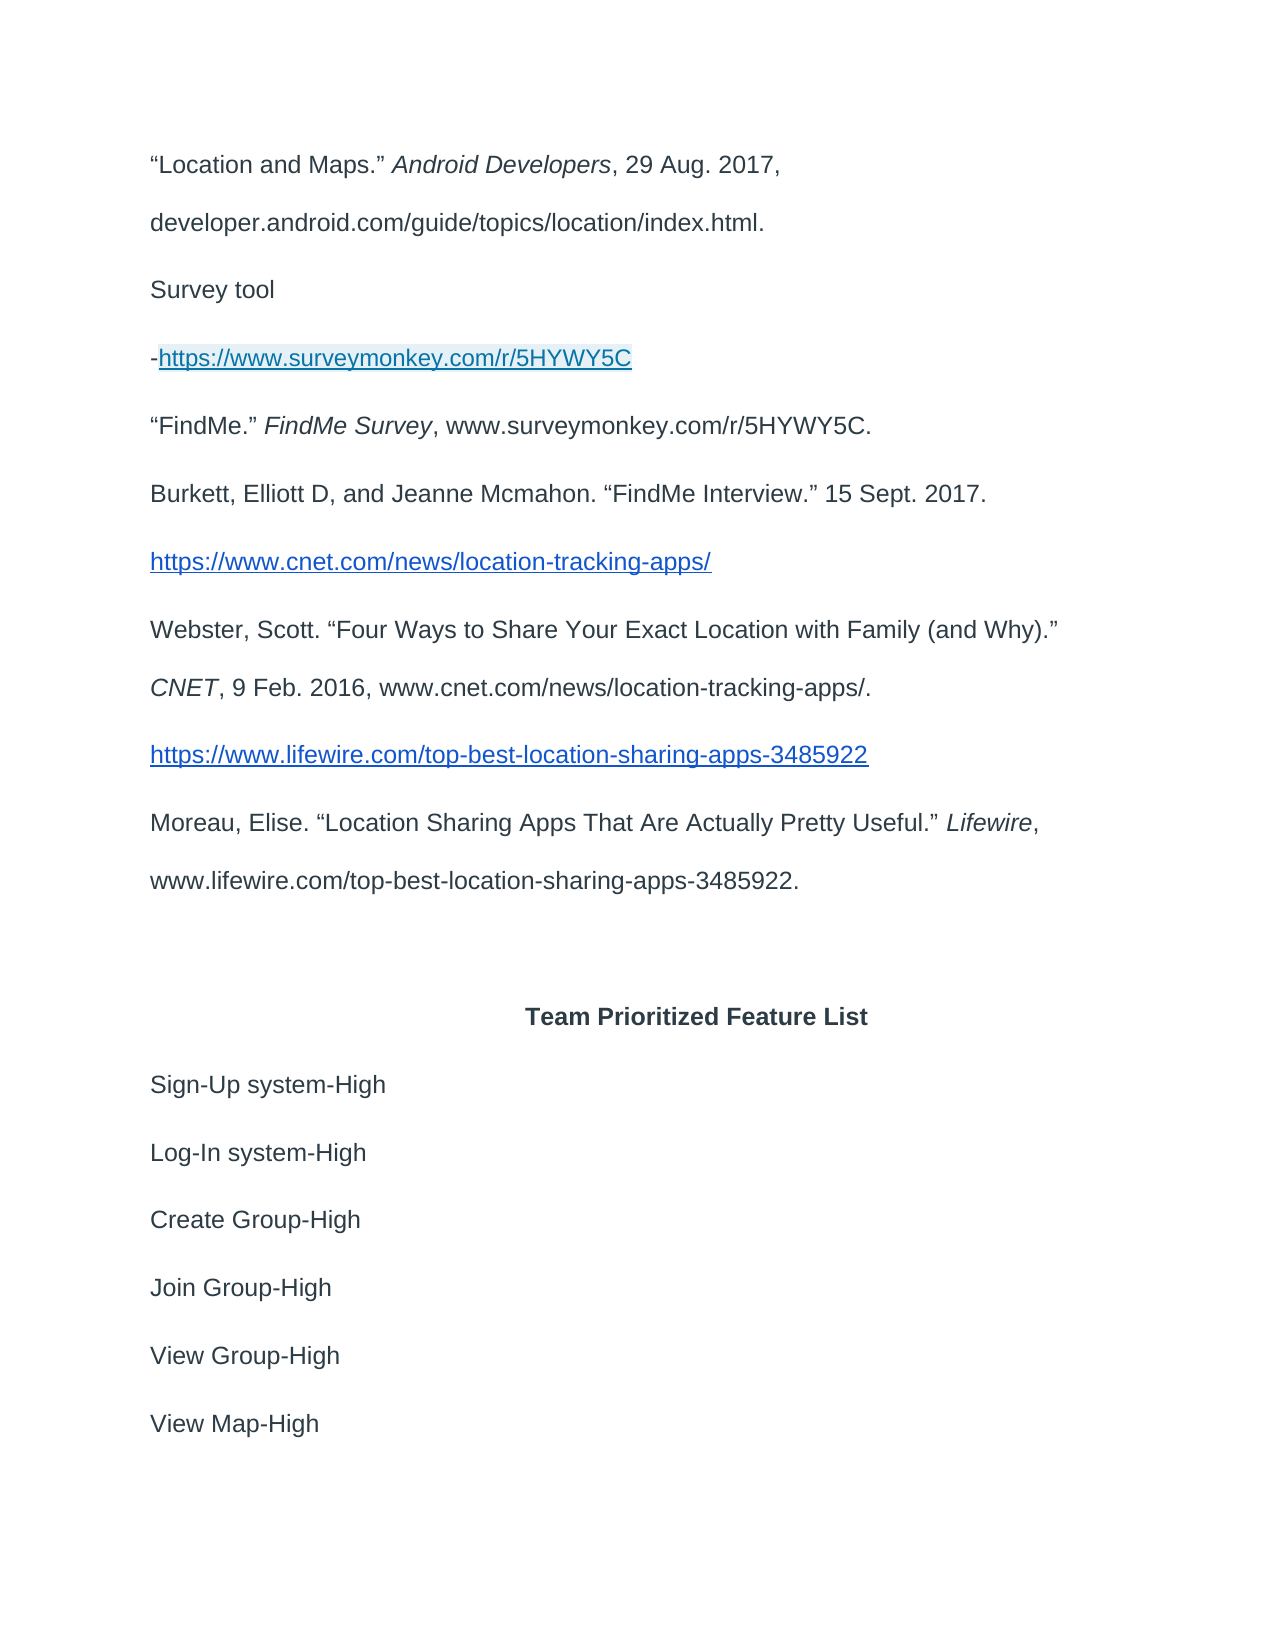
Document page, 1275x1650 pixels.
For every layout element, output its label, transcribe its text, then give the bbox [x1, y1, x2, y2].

text Create Group-High [150, 1205, 1125, 1234]
text Team Prioritized Feature List [450, 1002, 1125, 1030]
text View Map-High [150, 1409, 1125, 1438]
text Log-In system-High [150, 1137, 1125, 1166]
text Join Group-High [150, 1273, 1125, 1302]
text Burkett, Elliott D, and Jeanne Mcmahon. “FindMe Interview.” 15 Sept. 2017. [150, 479, 1125, 508]
text View Group-High [150, 1341, 1125, 1370]
text -https://www.surveymonkey.com/r/5HYWY5C [150, 343, 1125, 372]
text https://www.cnet.com/news/location-tracking-apps/ [150, 547, 1125, 576]
text “FindMe.” FindMe Survey, www.surveymonkey.com/r/5HYWY5C. [150, 411, 1125, 440]
text Sign-Up system-High [150, 1069, 1125, 1098]
text “Location and Maps.” Android Developers, 29 Aug. 2017, developer.android.com/guide/topics/location/index.html. [150, 150, 1125, 236]
text https://www.lifewire.com/top-best-location-sharing-apps-3485922 [150, 740, 1125, 769]
text Webster, Scott. “Four Ways to Share Your Exact Location with Family (and Why).” CNET, 9 Feb. 2016, www.cnet.com/news/location-tracking-apps/. [150, 615, 1125, 701]
text Survey tool [150, 275, 1125, 304]
text Moreau, Elise. “Location Sharing Apps That Are Actually Pretty Useful.” Lifewire, www.lifewire.com/top-best-location-sharing-apps-3485922. [150, 808, 1125, 894]
